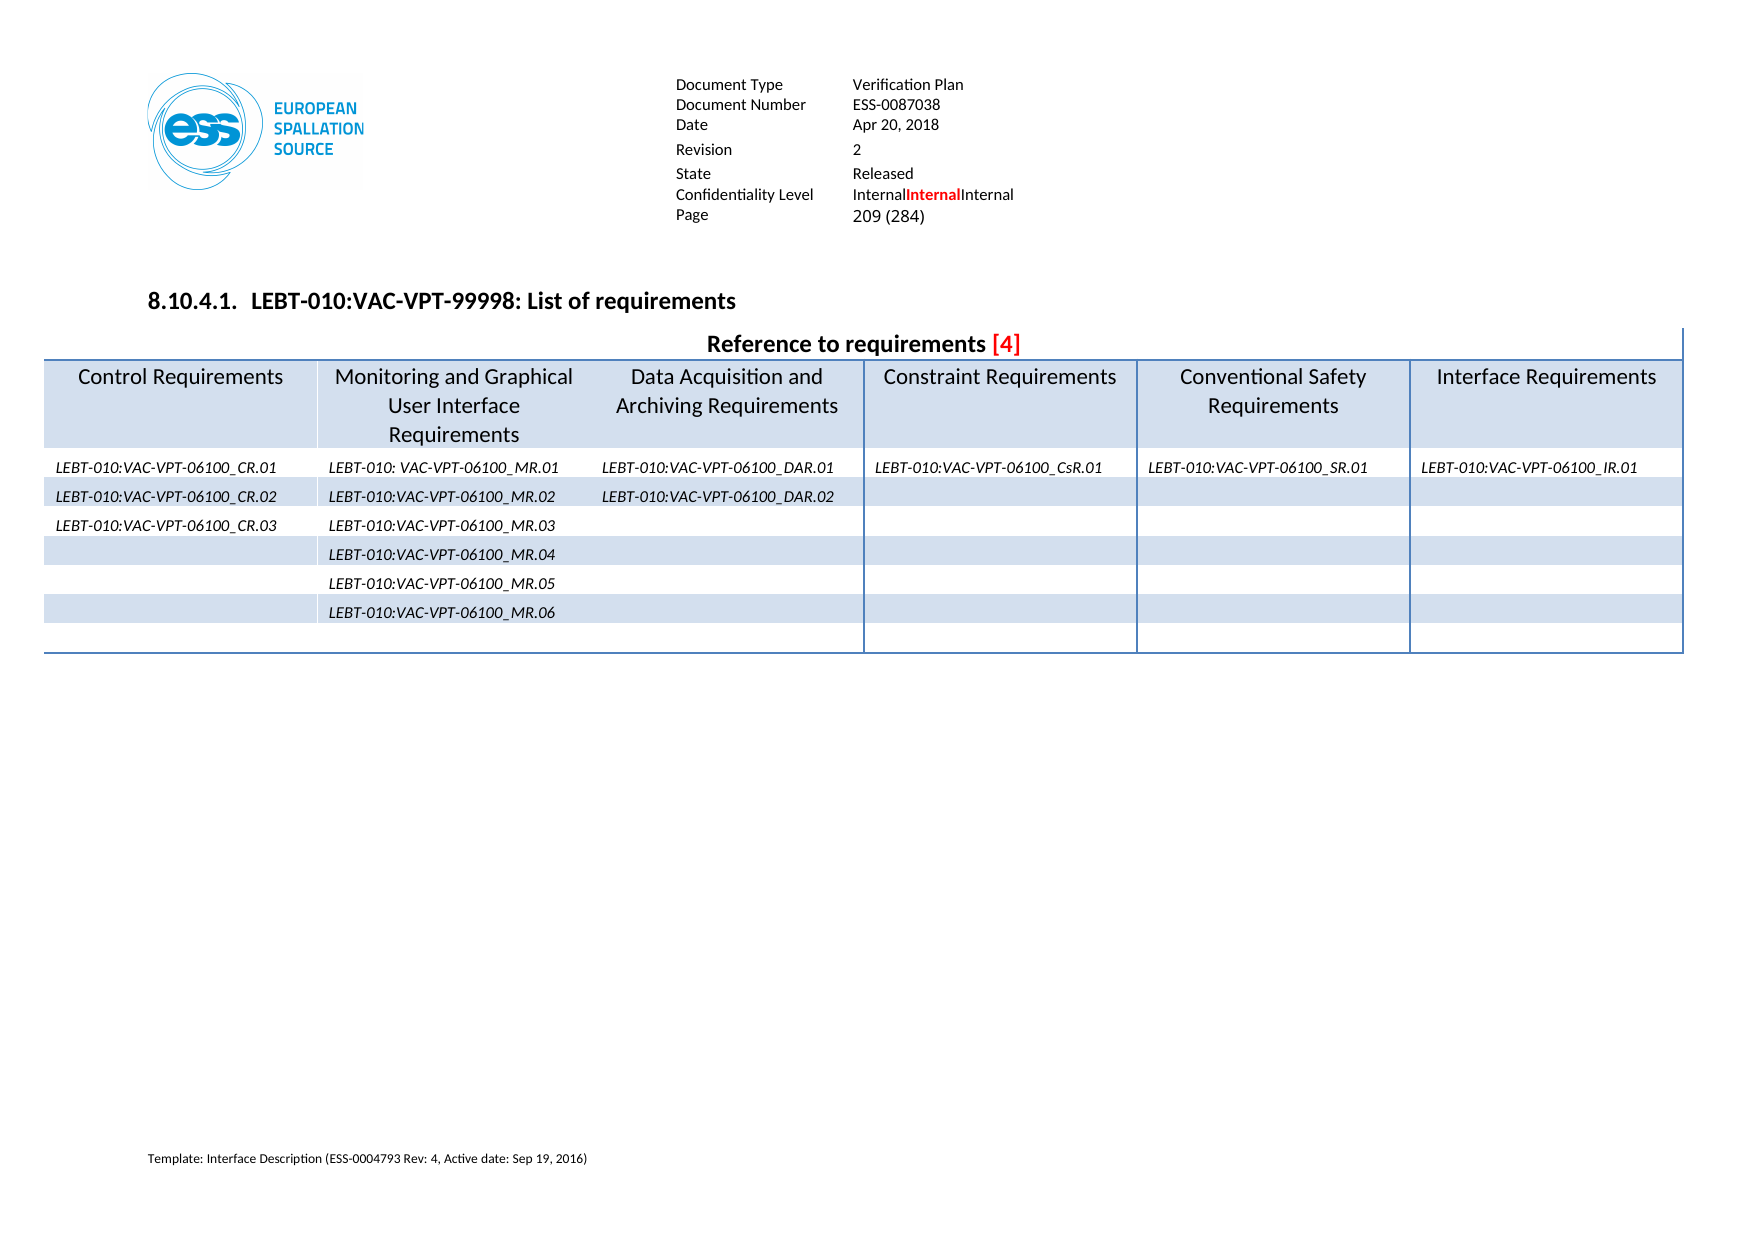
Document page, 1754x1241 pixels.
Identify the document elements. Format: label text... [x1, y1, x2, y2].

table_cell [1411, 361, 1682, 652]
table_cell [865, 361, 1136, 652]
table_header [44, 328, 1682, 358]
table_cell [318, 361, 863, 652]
picture [147, 73, 364, 190]
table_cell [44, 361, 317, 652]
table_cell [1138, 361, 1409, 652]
subtitle LEBT-010:VAC-VPT-99998: List of requirements [148, 285, 1606, 316]
